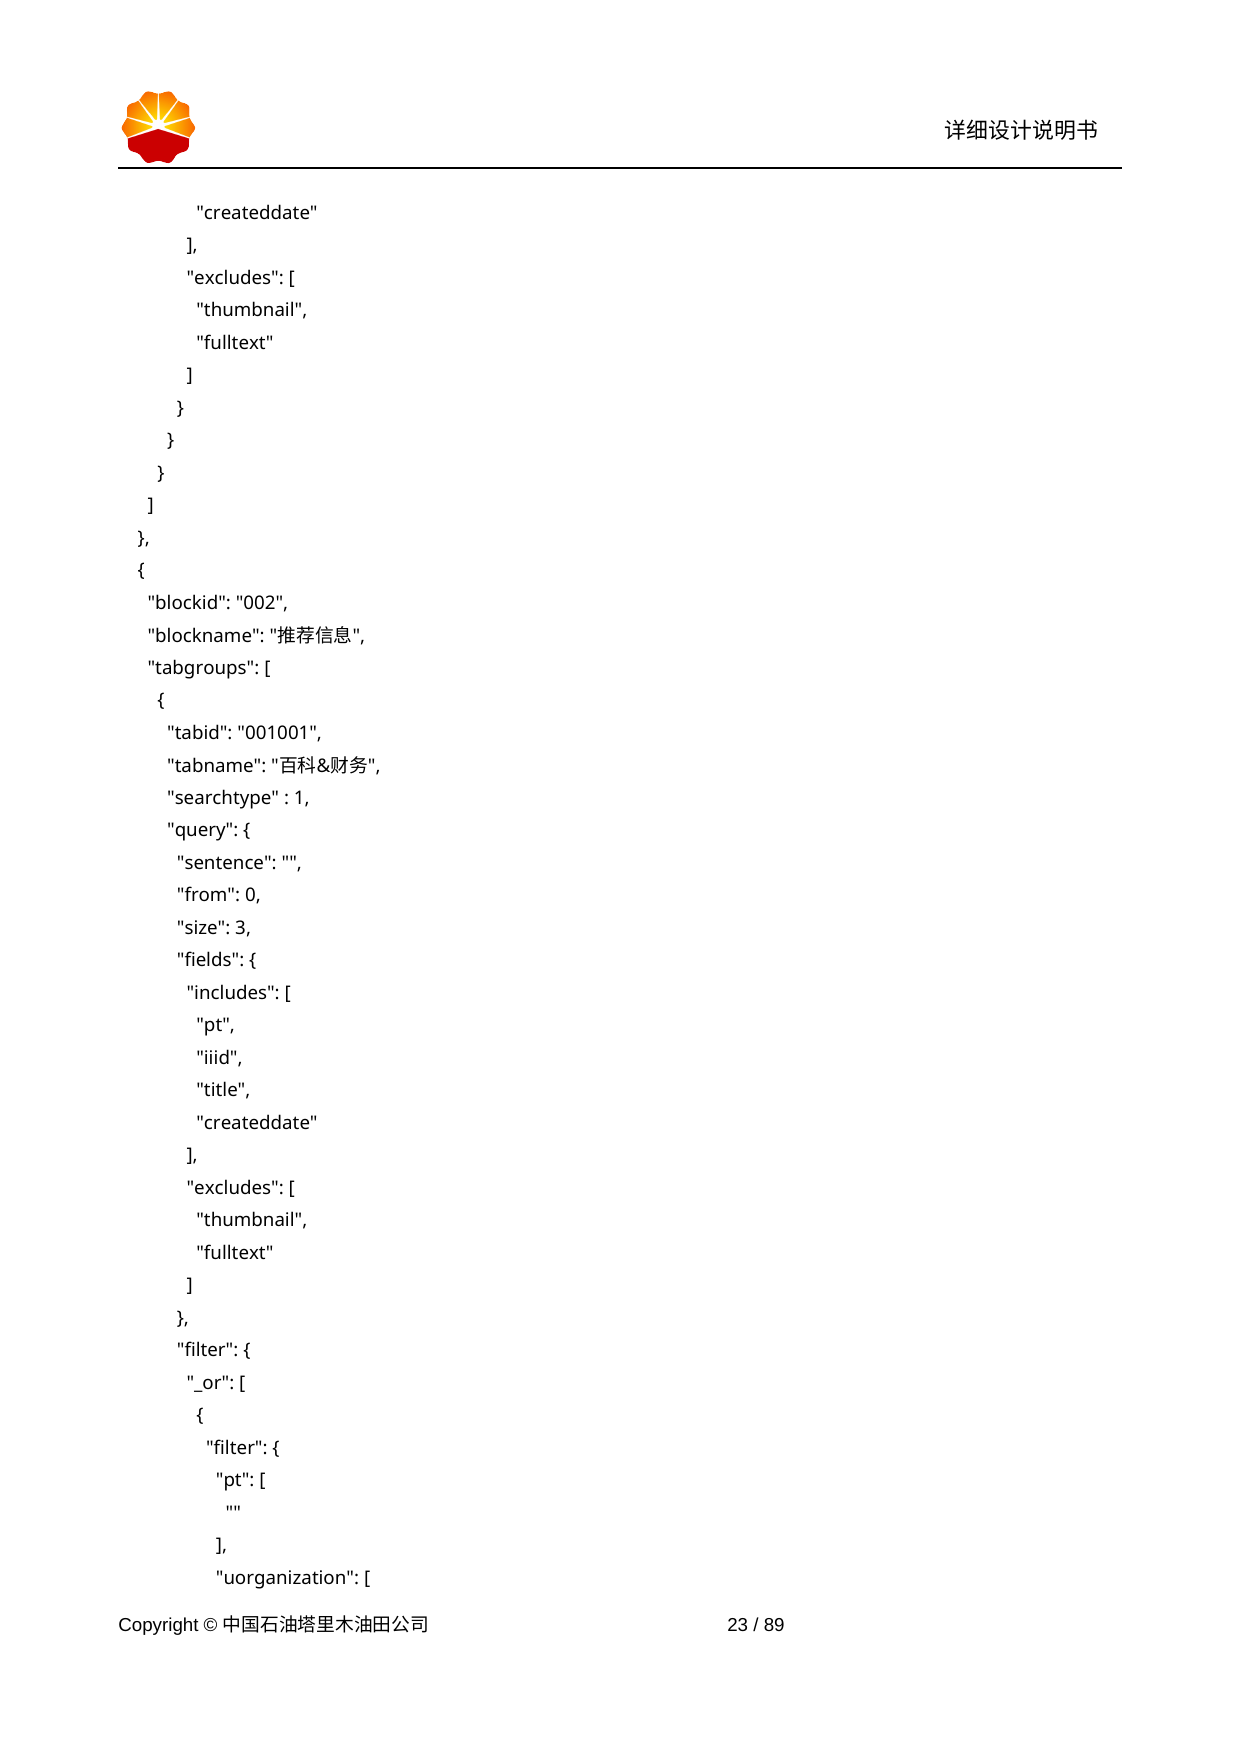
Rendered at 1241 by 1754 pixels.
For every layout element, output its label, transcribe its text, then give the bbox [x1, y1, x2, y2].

text "pt", [118, 1008, 1122, 1041]
text "thumbnail", [118, 1203, 1122, 1236]
text { [118, 683, 1122, 716]
text ], [118, 1528, 1122, 1561]
text "fulltext" [118, 326, 1122, 358]
text }, [118, 521, 1122, 553]
text "uorganization": [ [118, 1561, 1122, 1593]
picture [118, 88, 198, 166]
text ], [118, 228, 1122, 261]
text "filter": { [118, 1333, 1122, 1366]
text "searchtype" : 1, [118, 781, 1122, 813]
text { [118, 553, 1122, 586]
text "sentence": "", [118, 846, 1122, 878]
text "filter": { [118, 1431, 1122, 1463]
text "thumbnail", [118, 293, 1122, 326]
text ] [118, 358, 1122, 391]
text } [118, 423, 1122, 456]
text "includes": [ [118, 976, 1122, 1008]
text "title", [118, 1073, 1122, 1106]
text "iiid", [118, 1041, 1122, 1073]
text "blockid": "002", [118, 586, 1122, 618]
text "createddate" [118, 1106, 1122, 1138]
text "fields": { [118, 943, 1122, 976]
text "fulltext" [118, 1236, 1122, 1268]
text "pt": [ [118, 1463, 1122, 1496]
text }, [118, 1301, 1122, 1333]
text "_or": [ [118, 1366, 1122, 1398]
text "excludes": [ [118, 261, 1122, 293]
text "createddate" [118, 196, 1122, 228]
text "size": 3, [118, 911, 1122, 943]
text "excludes": [ [118, 1171, 1122, 1203]
text ] [118, 488, 1122, 521]
text ] [118, 1268, 1122, 1301]
text "tabid": "001001", [118, 716, 1122, 748]
text } [118, 391, 1122, 423]
text "tabgroups": [ [118, 651, 1122, 683]
text ], [118, 1138, 1122, 1171]
text "blockname": "推荐信息", [118, 618, 1122, 651]
text "from": 0, [118, 878, 1122, 911]
text { [118, 1398, 1122, 1431]
text "tabname": "百科&财务", [118, 748, 1122, 781]
text "" [118, 1496, 1122, 1528]
text "query": { [118, 813, 1122, 846]
text } [118, 456, 1122, 488]
